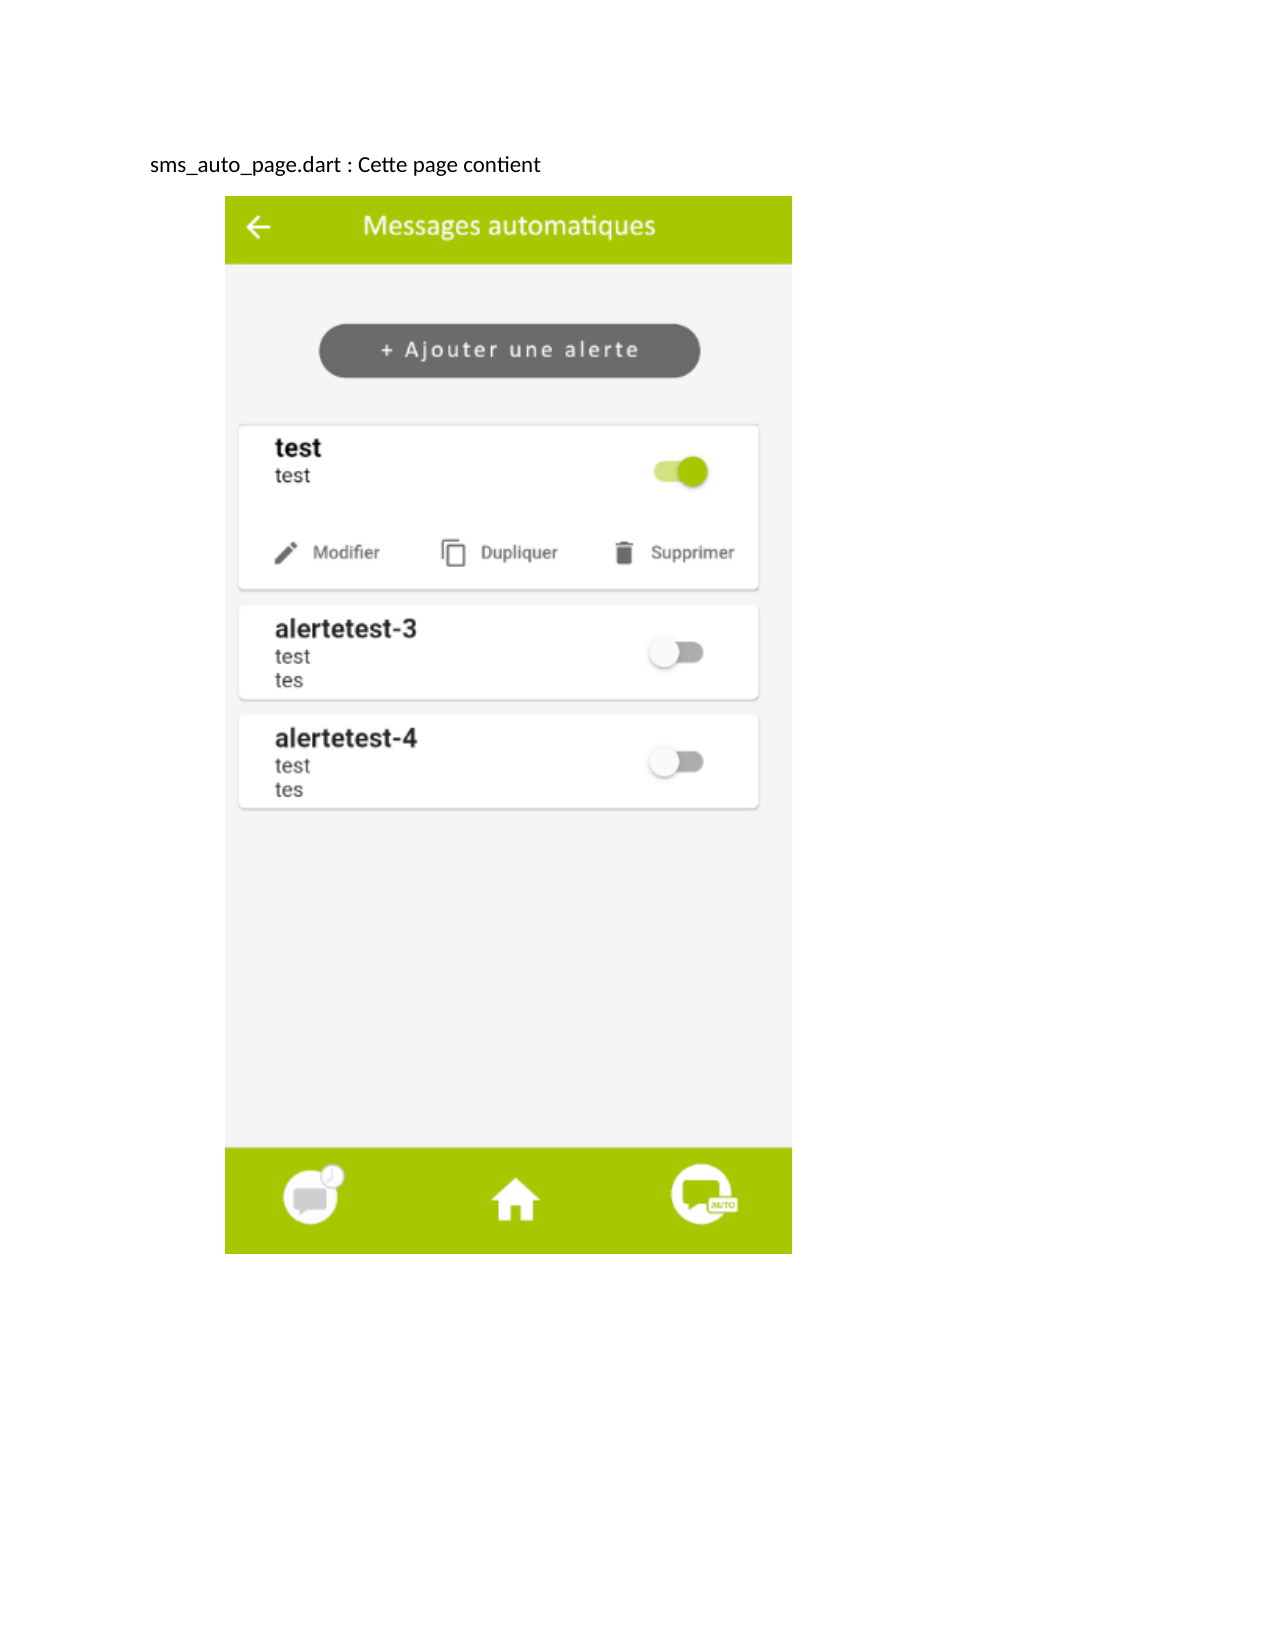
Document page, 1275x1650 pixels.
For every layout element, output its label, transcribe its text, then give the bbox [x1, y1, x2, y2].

text sms_auto_page.dart : Cette page contient [150, 150, 1125, 178]
picture [225, 196, 793, 1254]
